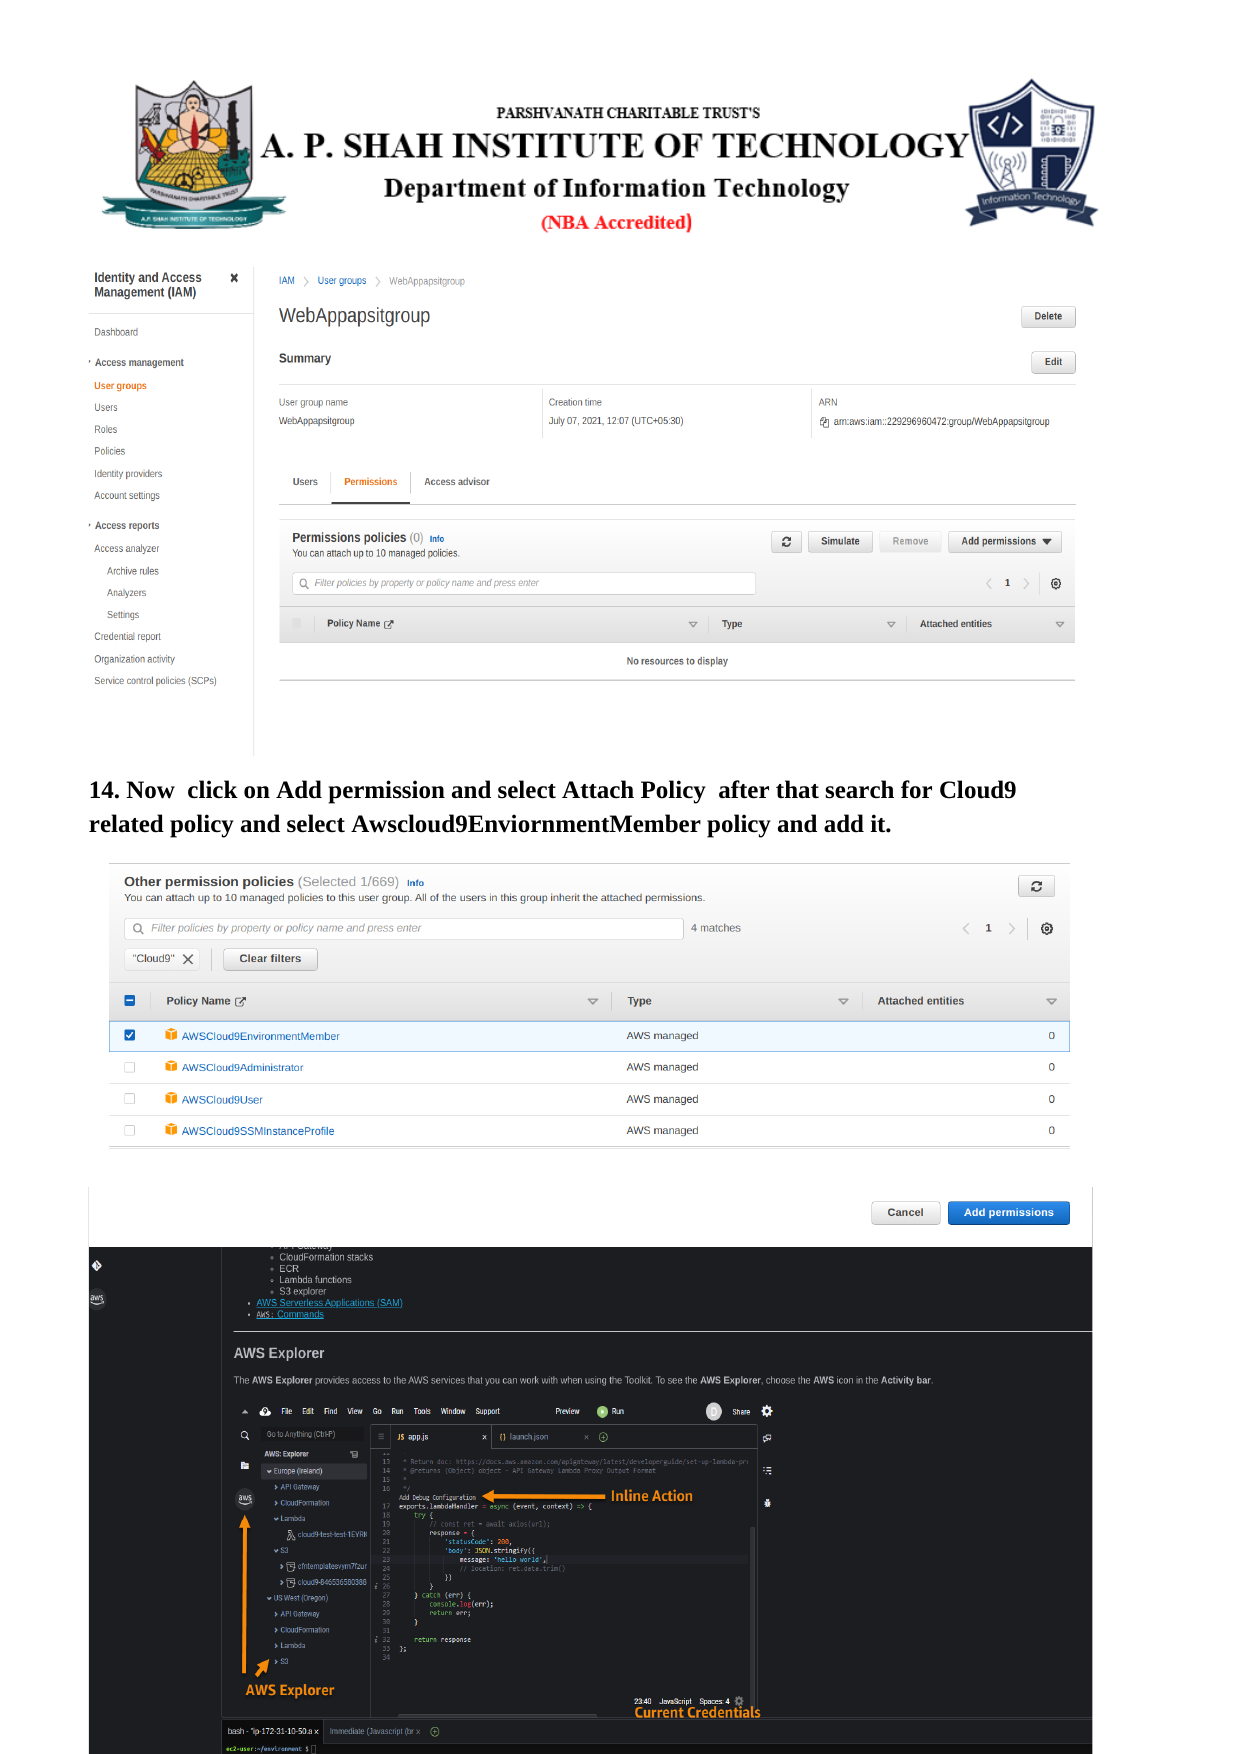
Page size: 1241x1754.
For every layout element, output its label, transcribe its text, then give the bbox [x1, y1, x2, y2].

picture [88, 267, 1093, 756]
picture [88, 73, 1135, 242]
text 14. Now click on Add permission and select Attach Policy after that search for Cloud9 related policy and select Awscloud9EnviornmentMember policy and add it. [89, 756, 1090, 838]
picture [88, 858, 1093, 1754]
